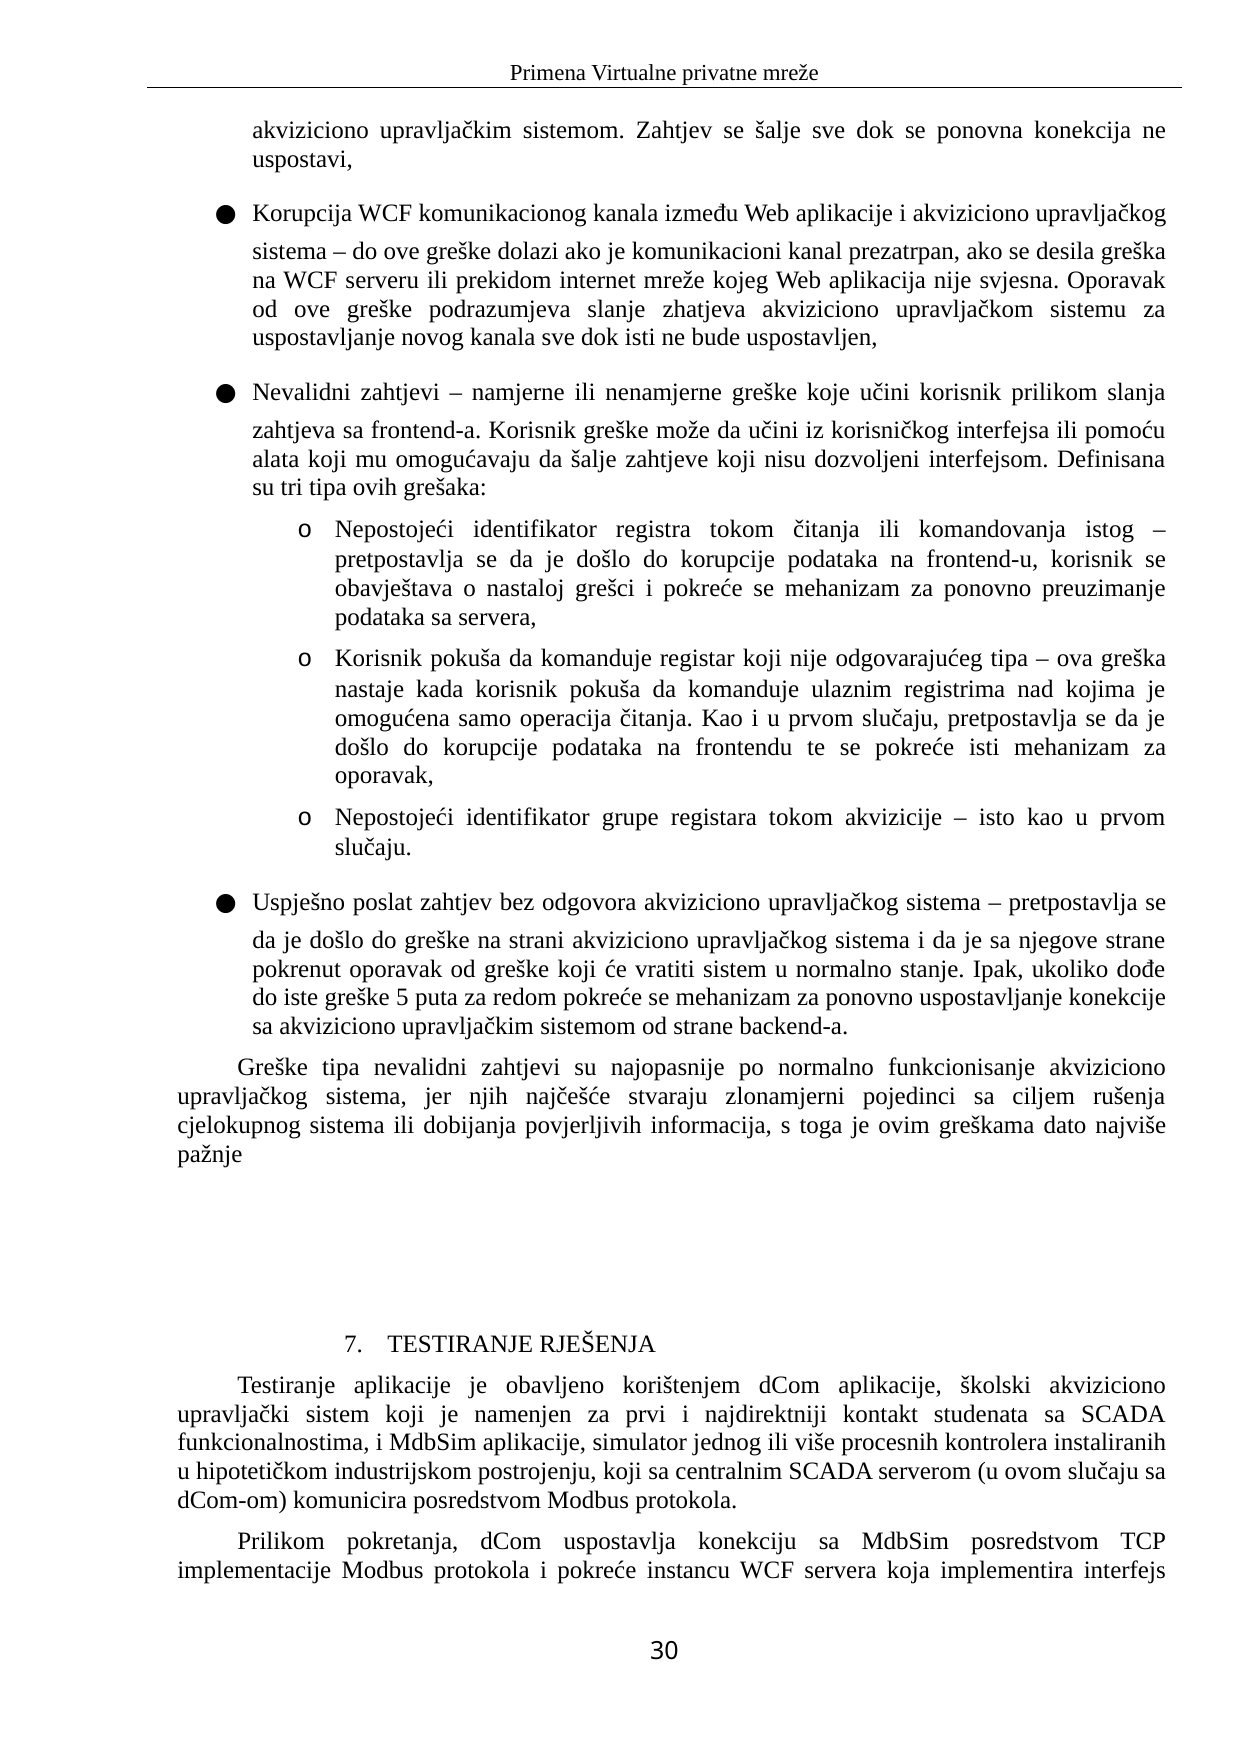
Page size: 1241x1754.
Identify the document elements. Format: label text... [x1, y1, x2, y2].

text Testiranje aplikacije je obavljeno korištenjem dCom aplikacije, školski akviziciono upravljački sistem koji je namenjen za prvi i najdirektniji kontakt studenata sa SCADA funkcionalnostima, i MdbSim aplikacije, simulator jednog ili više procesnih kontrolera instaliranih u hipotetičkom industrijskom postrojenju, koji sa centralnim SCADA serverom (u ovom slučaju sa dCom-om) komunicira posredstvom Modbus protokola. [177, 1370, 1167, 1514]
list Korisnik pokuša da komanduje registar koji nije odgovarajućeg tipa – ova greška nastaje kada korisnik pokuša da komanduje ulaznim registrima nad kojima je omogućena samo operacija čitanja. Kao i u prvom slučaju, pretpostavlja se da je došlo do korupcije podataka na frontendu te se pokreće isti mehanizam za oporavak, [297, 643, 1167, 789]
list Korupcija WCF komunikacionog kanala između Web aplikacije i akviziciono upravljačkog sistema – do ove greške dolazi ako je komunikacioni kanal prezatrpan, ako se desila greška na WCF serveru ili prekidom internet mreže kojeg Web aplikacija nije svjesna. Oporavak od ove greške podrazumjeva slanje zhatjeva akviziciono upravljačkom sistemu za uspostavljanje novog kanala sve dok isti ne bude uspostavljen, [214, 185, 1167, 351]
text Greške tipa nevalidni zahtjevi su najopasnije po normalno funkcionisanje akviziciono upravljačkog sistema, jer njih najčešće stvaraju zlonamjerni pojedinci sa ciljem rušenja cjelokupnog sistema ili dobijanja povjerljivih informacija, s toga je ovim greškama dato najviše pažnje [177, 1052, 1167, 1167]
list Uspješno poslat zahtjev bez odgovora akviziciono upravljačkog sistema – pretpostavlja se da je došlo do greške na strani akviziciono upravljačkog sistema i da je sa njegove strane pokrenut oporavak od greške koji će vratiti sistem u normalno stanje. Ipak, ukoliko dođe do iste greške 5 puta za redom pokreće se mehanizam za ponovno uspostavljanje konekcije sa akviziciono upravljačkim sistemom od strane backend-a. [214, 874, 1167, 1040]
subtitle Testiranje rješenja [344, 1329, 1167, 1357]
list Nepostojeći identifikator grupe registara tokom akvizicije – isto kao u prvom slučaju. [297, 802, 1167, 861]
